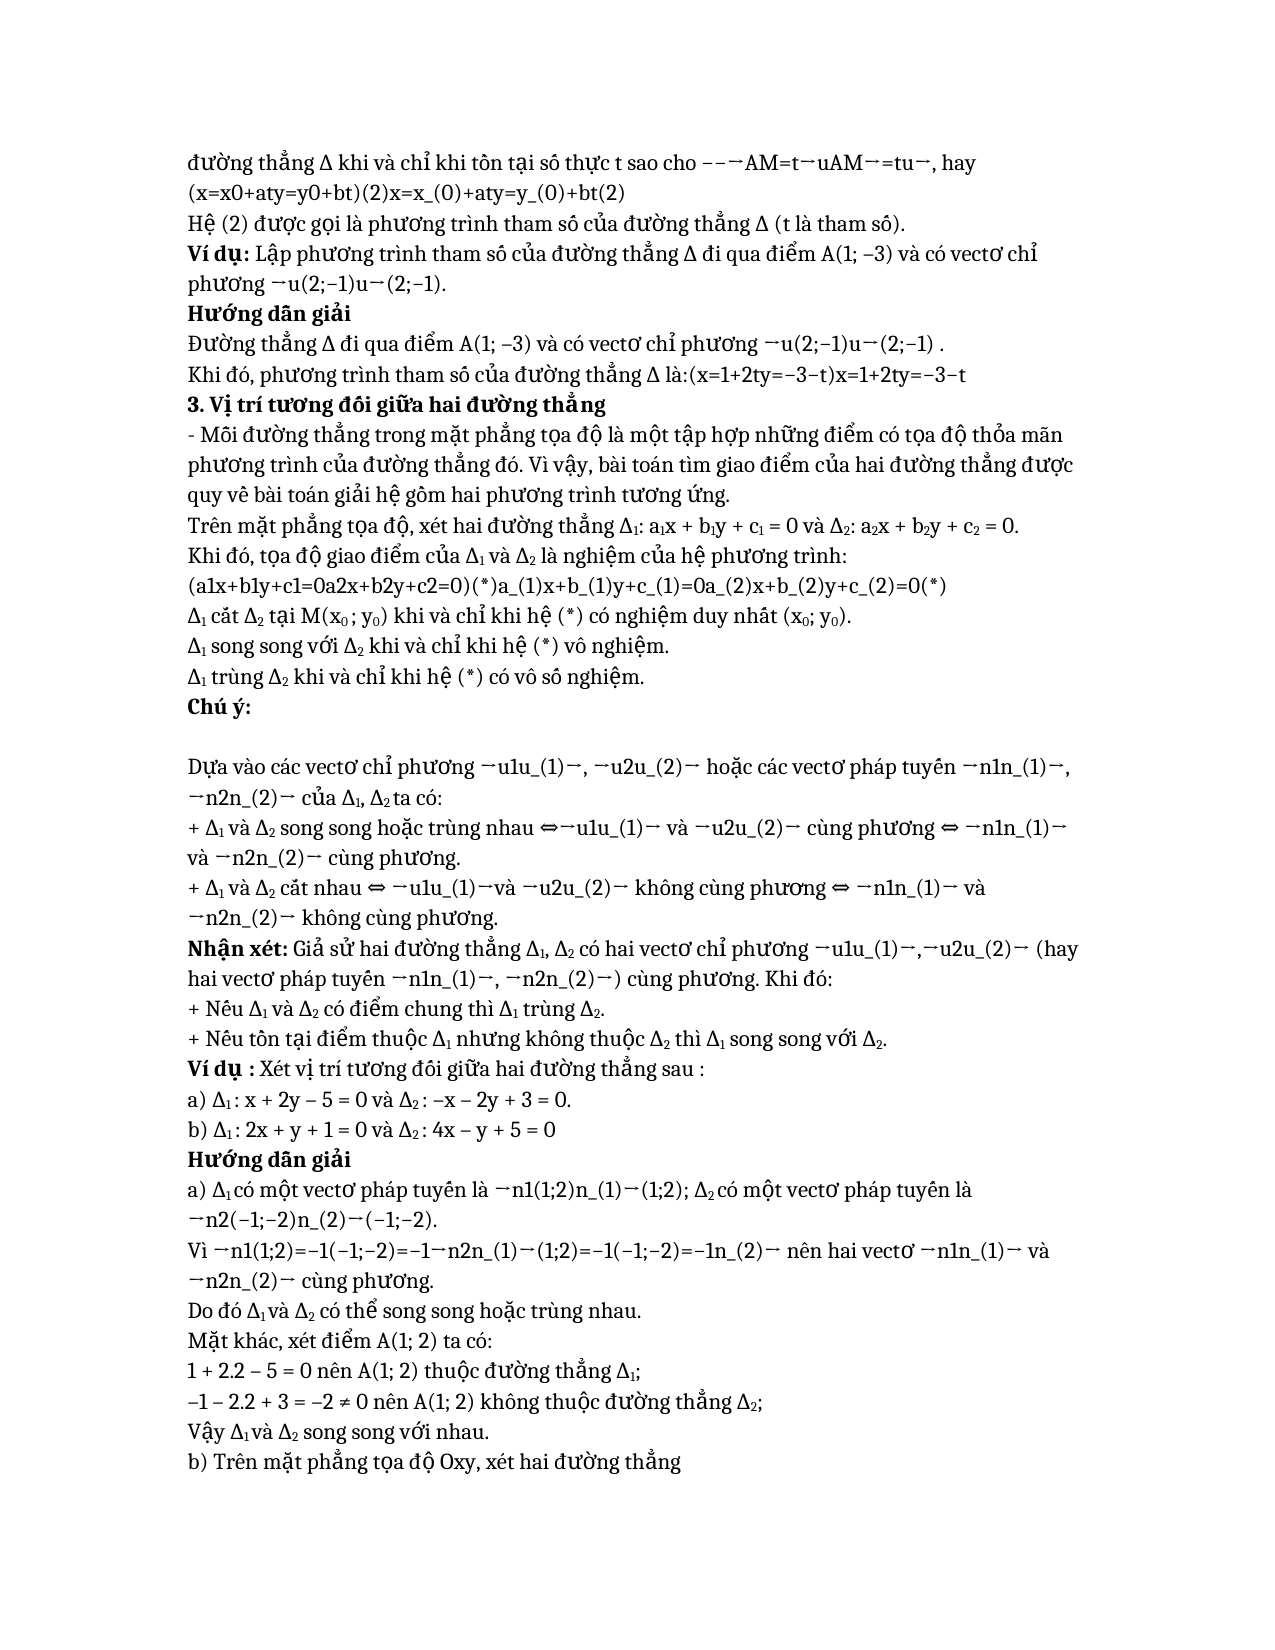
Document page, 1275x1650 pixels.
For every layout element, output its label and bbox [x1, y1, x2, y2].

text [187, 150, 1087, 1475]
